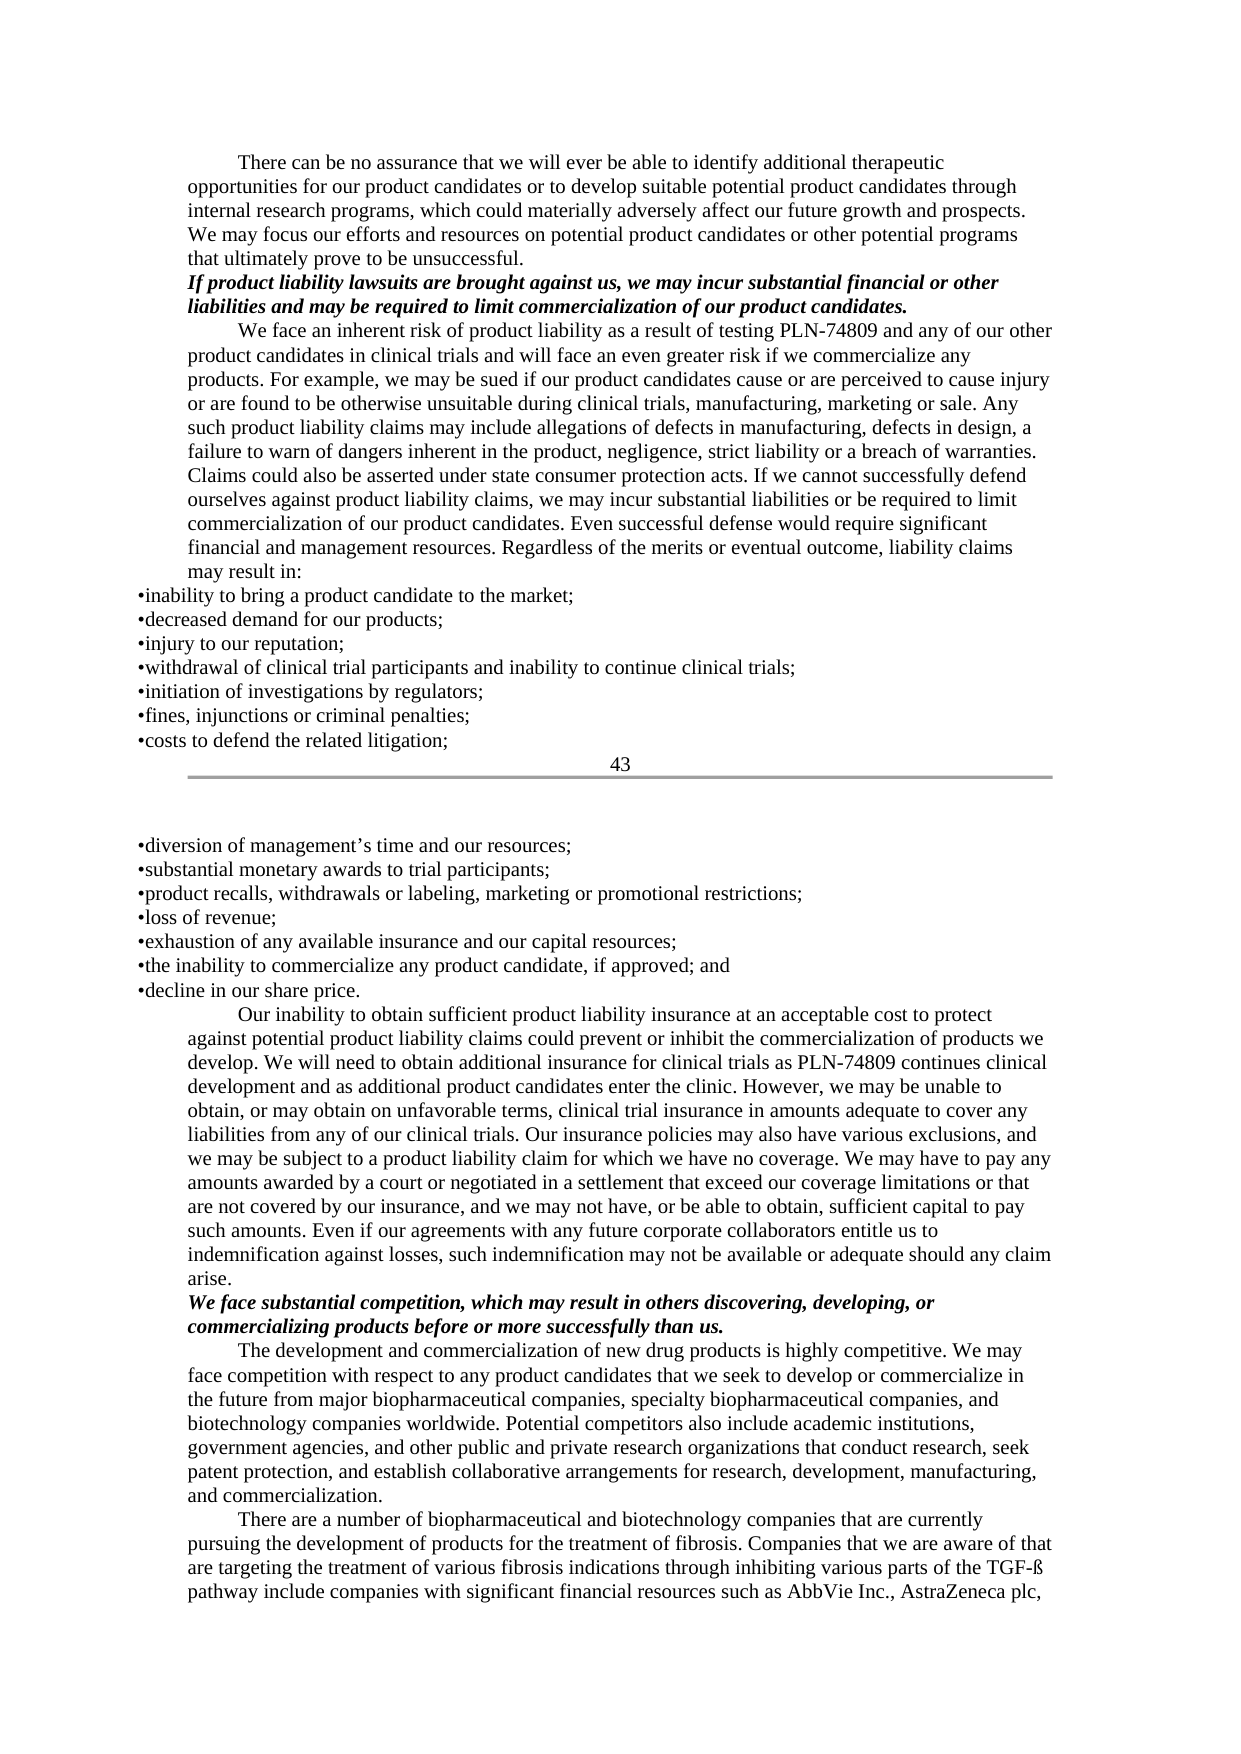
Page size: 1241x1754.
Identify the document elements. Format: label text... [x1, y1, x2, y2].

text 43 [187, 752, 1053, 775]
text •diversion of management’s time and our resources; [137, 833, 1053, 857]
text We face substantial competition, which may result in others discovering, developing, or commercializing products before or more successfully than us. [187, 1290, 1053, 1338]
text •decreased demand for our products; [137, 607, 1053, 631]
text We face an inherent risk of product liability as a result of testing PLN-74809 and any of our other product candidates in clinical trials and will face an even greater risk if we commercialize any products. For example, we may be sued if our product candidates cause or are perceived to cause injury or are found to be otherwise unsuitable during clinical trials, manufacturing, marketing or sale. Any such product liability claims may include allegations of defects in manufacturing, defects in design, a failure to warn of dangers inherent in the product, negligence, strict liability or a breach of warranties. Claims could also be asserted under state consumer protection acts. If we cannot successfully defend ourselves against product liability claims, we may incur substantial liabilities or be required to limit commercialization of our product candidates. Even successful defense would require significant financial and management resources. Regardless of the merits or eventual outcome, liability claims may result in: [187, 318, 1053, 583]
text The development and commercialization of new drug products is highly competitive. We may face competition with respect to any product candidates that we seek to develop or commercialize in the future from major biopharmaceutical companies, specialty biopharmaceutical companies, and biotechnology companies worldwide. Potential competitors also include academic institutions, government agencies, and other public and private research organizations that conduct research, seek patent protection, and establish collaborative arrangements for research, development, manufacturing, and commercialization. [187, 1338, 1053, 1507]
text •injury to our reputation; [137, 631, 1053, 655]
text •exhaustion of any available insurance and our capital resources; [137, 929, 1053, 953]
text •inability to bring a product candidate to the market; [137, 583, 1053, 607]
text Our inability to obtain sufficient product liability insurance at an acceptable cost to protect against potential product liability claims could prevent or inhibit the commercialization of products we develop. We will need to obtain additional insurance for clinical trials as PLN-74809 continues clinical development and as additional product candidates enter the clinic. However, we may be unable to obtain, or may obtain on unfavorable terms, clinical trial insurance in amounts adequate to cover any liabilities from any of our clinical trials. Our insurance policies may also have various exclusions, and we may be subject to a product liability claim for which we have no coverage. We may have to pay any amounts awarded by a court or negotiated in a settlement that exceed our coverage limitations or that are not covered by our insurance, and we may not have, or be able to obtain, sufficient capital to pay such amounts. Even if our agreements with any future corporate collaborators entitle us to indemnification against losses, such indemnification may not be available or adequate should any claim arise. [187, 1002, 1053, 1290]
text •the inability to commercialize any product candidate, if approved; and [137, 953, 1053, 977]
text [187, 1507, 1053, 1603]
text •substantial monetary awards to trial participants; [137, 857, 1053, 881]
text •withdrawal of clinical trial participants and inability to continue clinical trials; [137, 655, 1053, 679]
text •loss of revenue; [137, 905, 1053, 929]
text •decline in our share price. [137, 977, 1053, 1002]
text There can be no assurance that we will ever be able to identify additional therapeutic opportunities for our product candidates or to develop suitable potential product candidates through internal research programs, which could materially adversely affect our future growth and prospects. We may focus our efforts and resources on potential product candidates or other potential programs that ultimately prove to be unsuccessful. [187, 150, 1053, 270]
text •fines, injunctions or criminal penalties; [137, 703, 1053, 727]
text •initiation of investigations by regulators; [137, 679, 1053, 703]
text •costs to defend the related litigation; [137, 727, 1053, 752]
text If product liability lawsuits are brought against us, we may incur substantial financial or other liabilities and may be required to limit commercialization of our product candidates. [187, 270, 1053, 318]
text •product recalls, withdrawals or labeling, marketing or promotional restrictions; [137, 881, 1053, 905]
